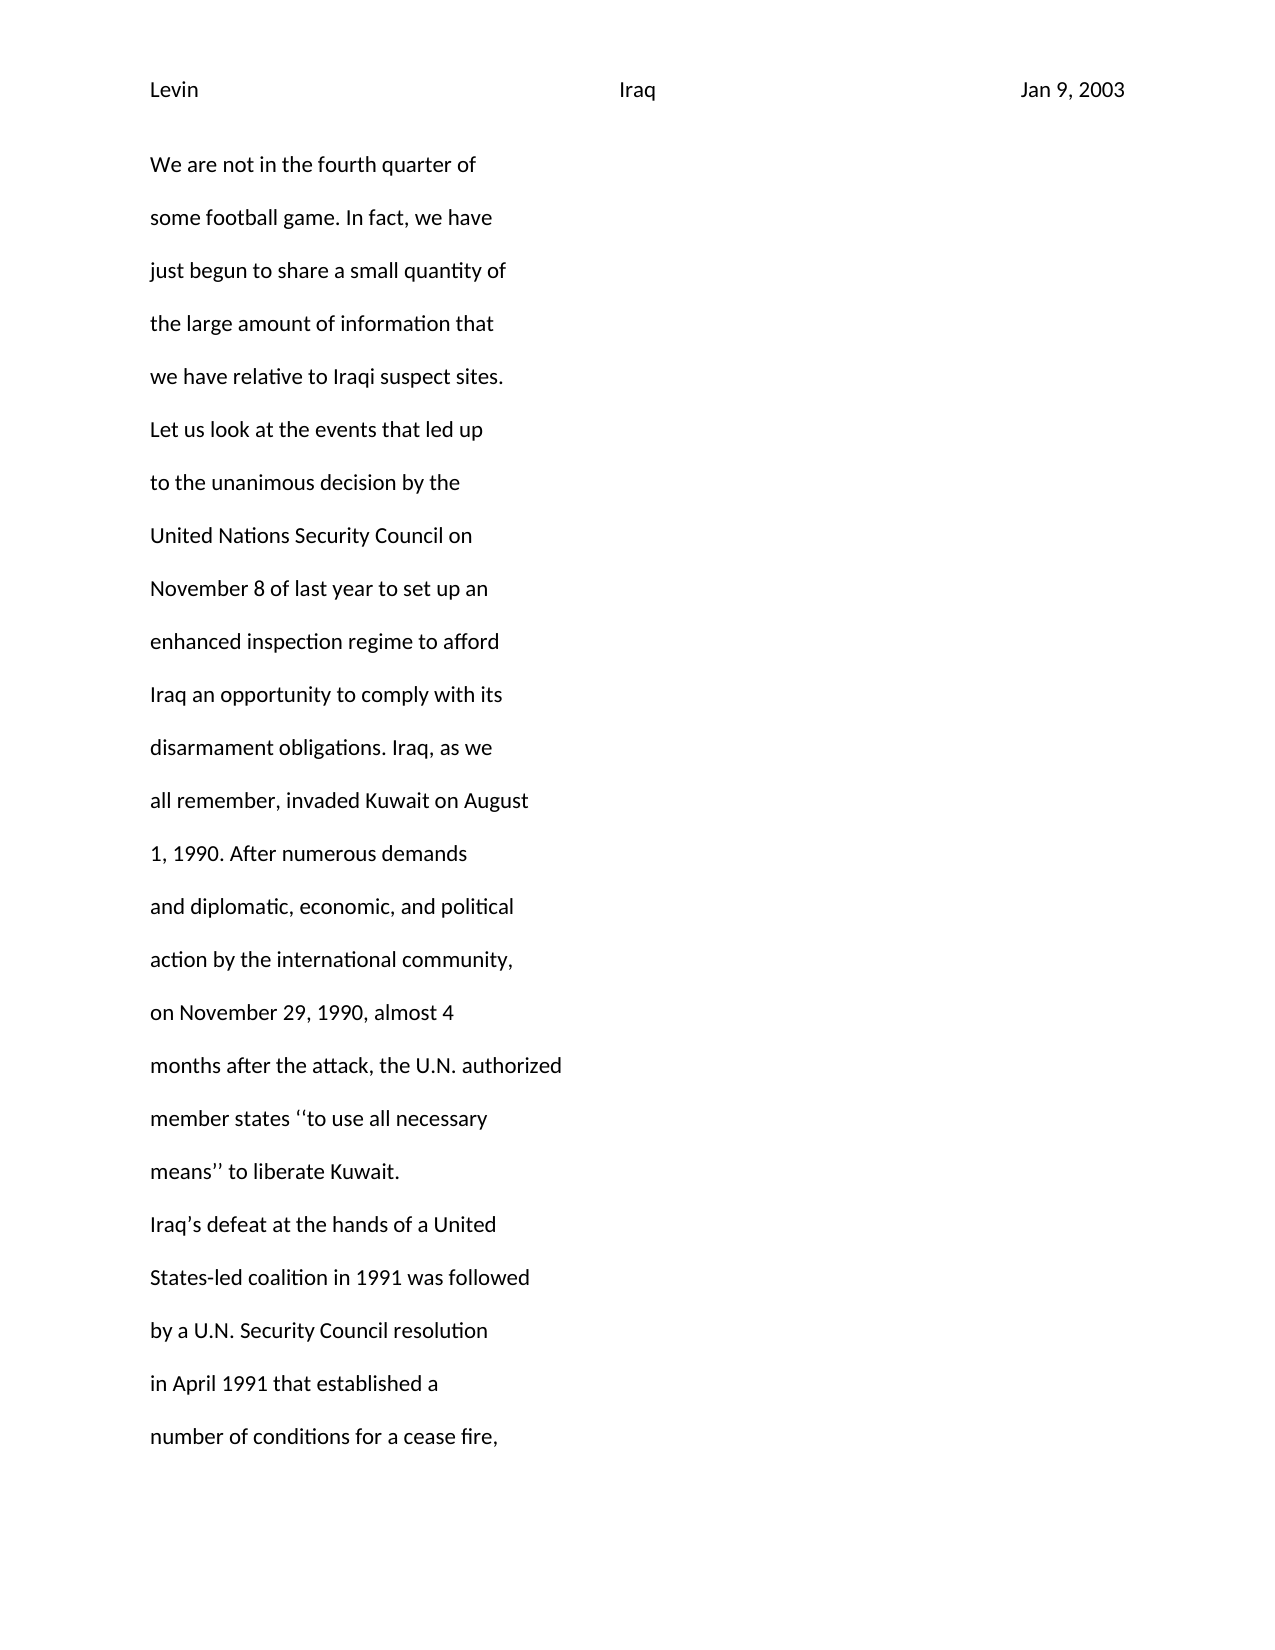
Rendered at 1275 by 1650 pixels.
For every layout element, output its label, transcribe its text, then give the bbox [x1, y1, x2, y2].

text and diplomatic, economic, and political [150, 892, 1125, 920]
text to the unanimous decision by the [150, 468, 1125, 496]
text on November 29, 1990, almost 4 [150, 998, 1125, 1026]
text November 8 of last year to set up an [150, 574, 1125, 602]
text we have relative to Iraqi suspect sites. [150, 362, 1125, 390]
text just begun to share a small quantity of [150, 256, 1125, 284]
text States-led coalition in 1991 was followed [150, 1263, 1125, 1291]
text number of conditions for a cease fire, [150, 1422, 1125, 1451]
text 1, 1990. After numerous demands [150, 839, 1125, 867]
text action by the international community, [150, 945, 1125, 973]
text all remember, invaded Kuwait on August [150, 786, 1125, 814]
text disarmament obligations. Iraq, as we [150, 733, 1125, 761]
text We are not in the fourth quarter of [150, 150, 1125, 178]
text some football game. In fact, we have [150, 203, 1125, 231]
text Iraq’s defeat at the hands of a United [150, 1210, 1125, 1238]
text United Nations Security Council on [150, 521, 1125, 549]
text by a U.N. Security Council resolution [150, 1316, 1125, 1344]
text months after the attack, the U.N. authorized [150, 1051, 1125, 1079]
text Iraq an opportunity to comply with its [150, 680, 1125, 708]
text the large amount of information that [150, 309, 1125, 337]
text Let us look at the events that led up [150, 415, 1125, 443]
text enhanced inspection regime to afford [150, 627, 1125, 655]
text means’’ to liberate Kuwait. [150, 1157, 1125, 1185]
text in April 1991 that established a [150, 1369, 1125, 1397]
text member states ‘‘to use all necessary [150, 1104, 1125, 1132]
